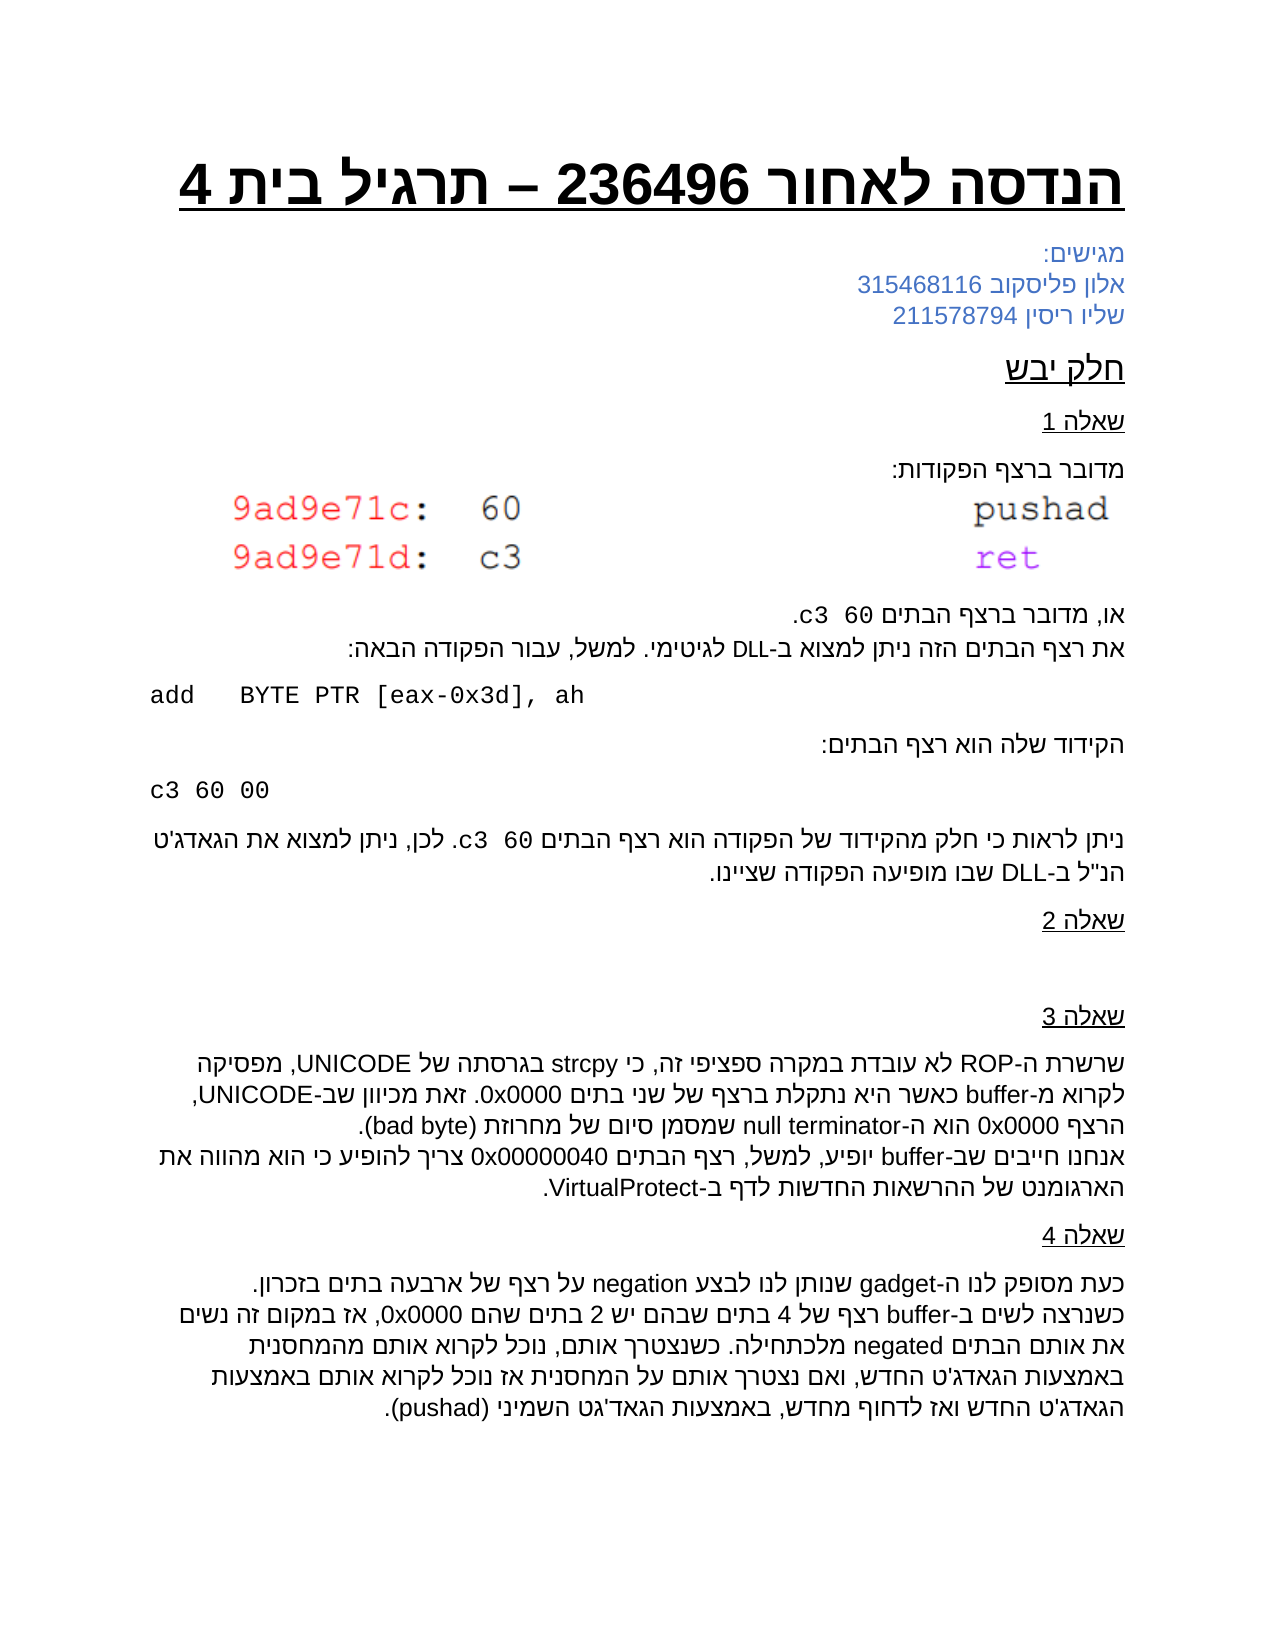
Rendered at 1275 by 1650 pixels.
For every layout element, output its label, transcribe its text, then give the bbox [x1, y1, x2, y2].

text חלק יבש [150, 349, 1125, 387]
text 00 60 c3 [150, 778, 1125, 806]
text שאלה 3 [150, 1002, 1125, 1030]
text ניתן לראות כי חלק מהקידוד של הפקודה הוא רצף הבתים 60 c3. לכן, ניתן למצוא את הגאדג'ט הנ"ל ב-DLL שבו מופיעה הפקודה שציינו. [150, 825, 1125, 887]
text שאלה 4 [150, 1221, 1125, 1250]
text שאלה 2 [150, 906, 1125, 935]
text כעת מסופק לנו ה-gadget שנותן לנו לבצע negation על רצף של ארבעה בתים בזכרון. כשנרצה לשים ב-buffer רצף של 4 בתים שבהם יש 2 בתים שהם 0x0000, אז במקום זה נשים את אותם הבתים negated מלכתחילה. כשנצטרך אותם, נוכל לקרוא אותם מהמחסנית באמצעות הגאדג'ט החדש, ואם נצטרך אותם על המחסנית אז נוכל לקרוא אותם באמצעות הגאדג'ט החדש ואז לדחוף מחדש, באמצעות הגאד'גט השמיני (pushad). [150, 1269, 1125, 1422]
text שאלה 1 [150, 407, 1125, 436]
text add BYTE PTR [eax-0x3d], ah [150, 683, 1125, 711]
text מגישים: אלון פליסקוב 315468116 שליו ריסין 211578794 [150, 239, 1125, 330]
text הקידוד שלה הוא רצף הבתים: [150, 730, 1125, 759]
text הנדסה לאחור 236496 – תרגיל בית 4 [150, 150, 1125, 217]
picture [224, 485, 1125, 598]
text שרשרת ה-ROP לא עובדת במקרה ספציפי זה, כי strcpy בגרסתה של UNICODE, מפסיקה לקרוא מ-buffer כאשר היא נתקלת ברצף של שני בתים 0x0000. זאת מכיוון שב-UNICODE, הרצף 0x0000 הוא ה-null terminator שמסמן סיום של מחרוזת (bad byte). אנחנו חייבים שב-buffer יופיע, למשל, רצף הבתים 0x00000040 צריך להופיע כי הוא מהווה את הארגומנט של ההרשאות החדשות לדף ב-VirtualProtect. [150, 1049, 1125, 1202]
